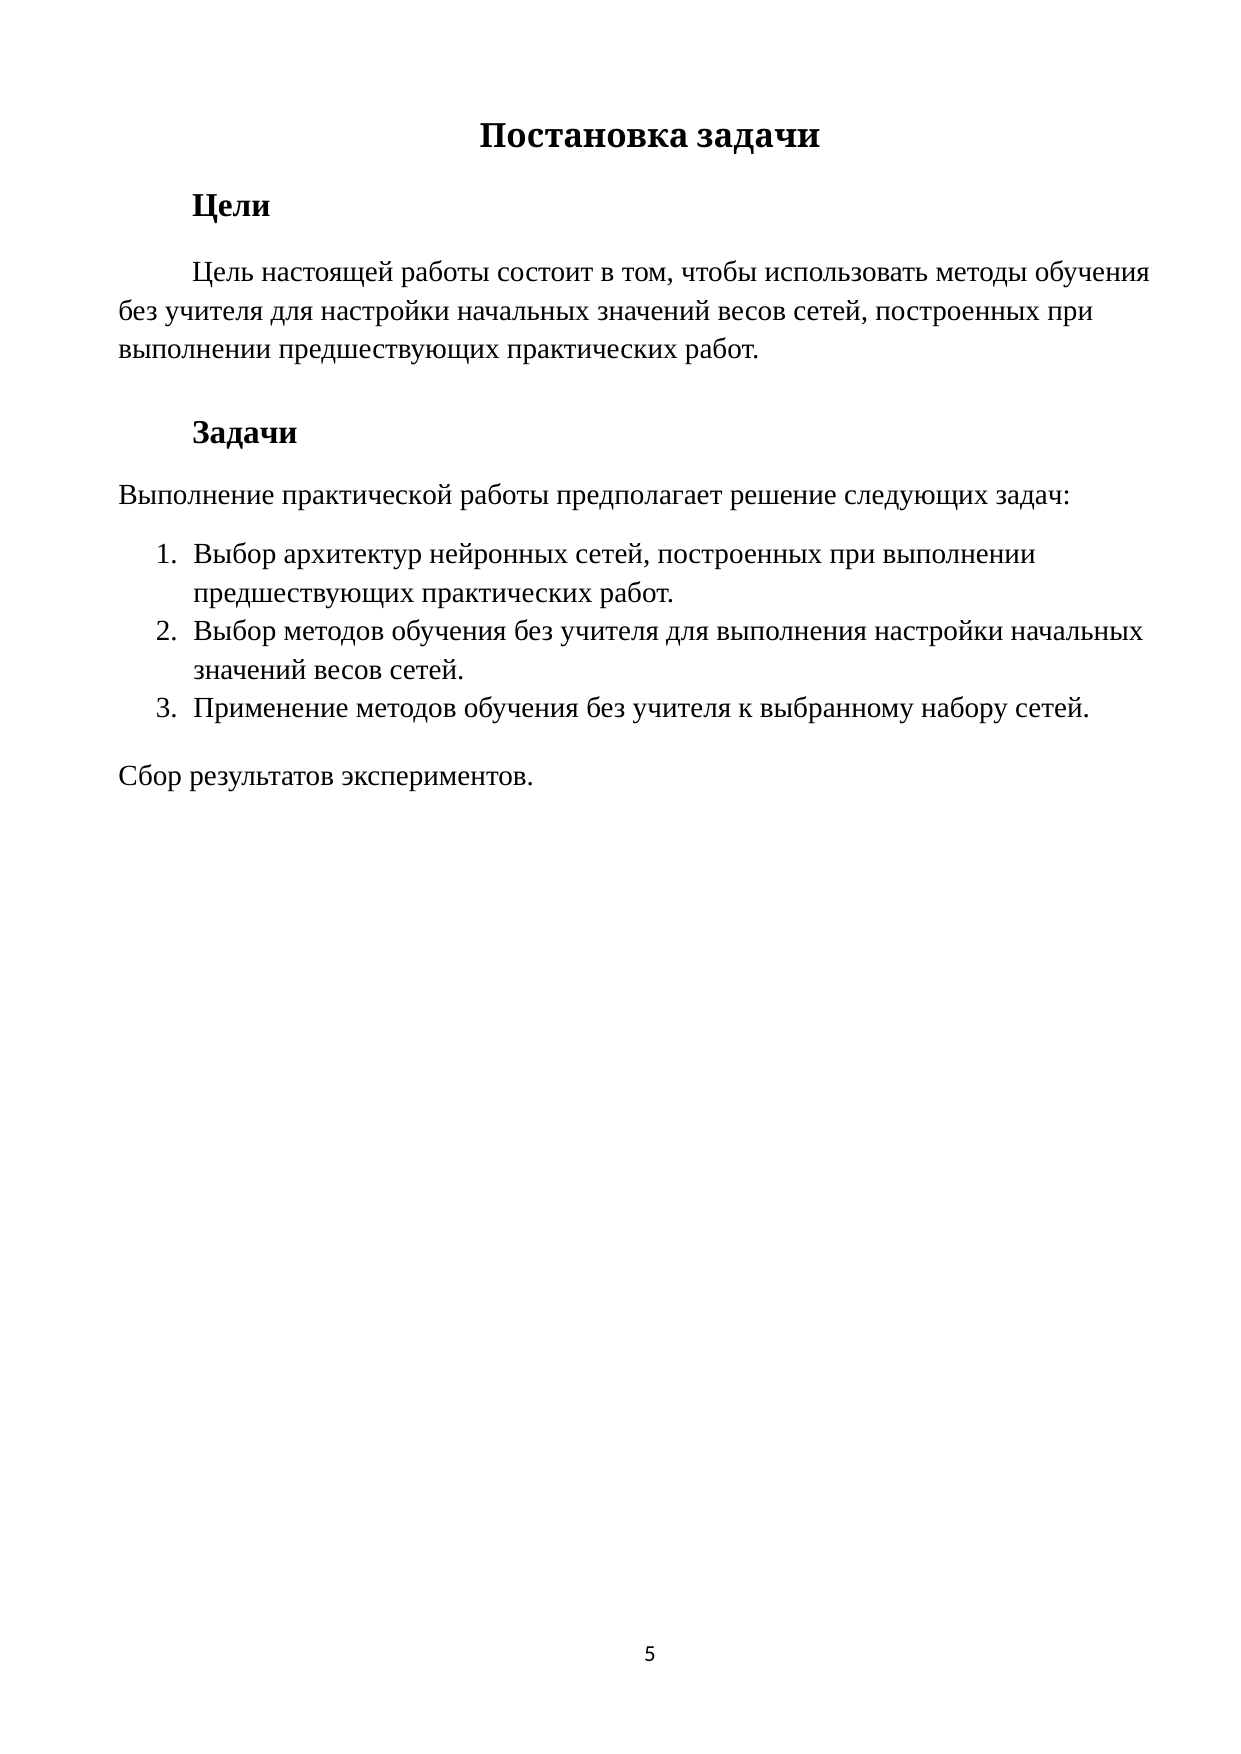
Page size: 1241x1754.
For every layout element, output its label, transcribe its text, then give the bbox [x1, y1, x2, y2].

text Сбор результатов экспериментов. [118, 758, 1181, 792]
list Выбор архитектур нейронных сетей, построенных при выполнении предшествующих практических работ. [156, 536, 1181, 608]
list Применение методов обучения без учителя к выбранному набору сетей. [156, 690, 1181, 724]
text Цель настоящей работы состоит в том, чтобы использовать методы обучения без учителя для настройки начальных значений весов сетей, построенных при выполнении предшествующих практических работ. Задачи [118, 254, 1181, 450]
text Выполнение практической работы предполагает решение следующих задач: [118, 477, 1181, 510]
subtitle Постановка задачи [118, 118, 1181, 156]
list Выбор методов обучения без учителя для выполнения настройки начальных значений весов сетей. [156, 613, 1181, 685]
text Цели [118, 185, 1181, 224]
